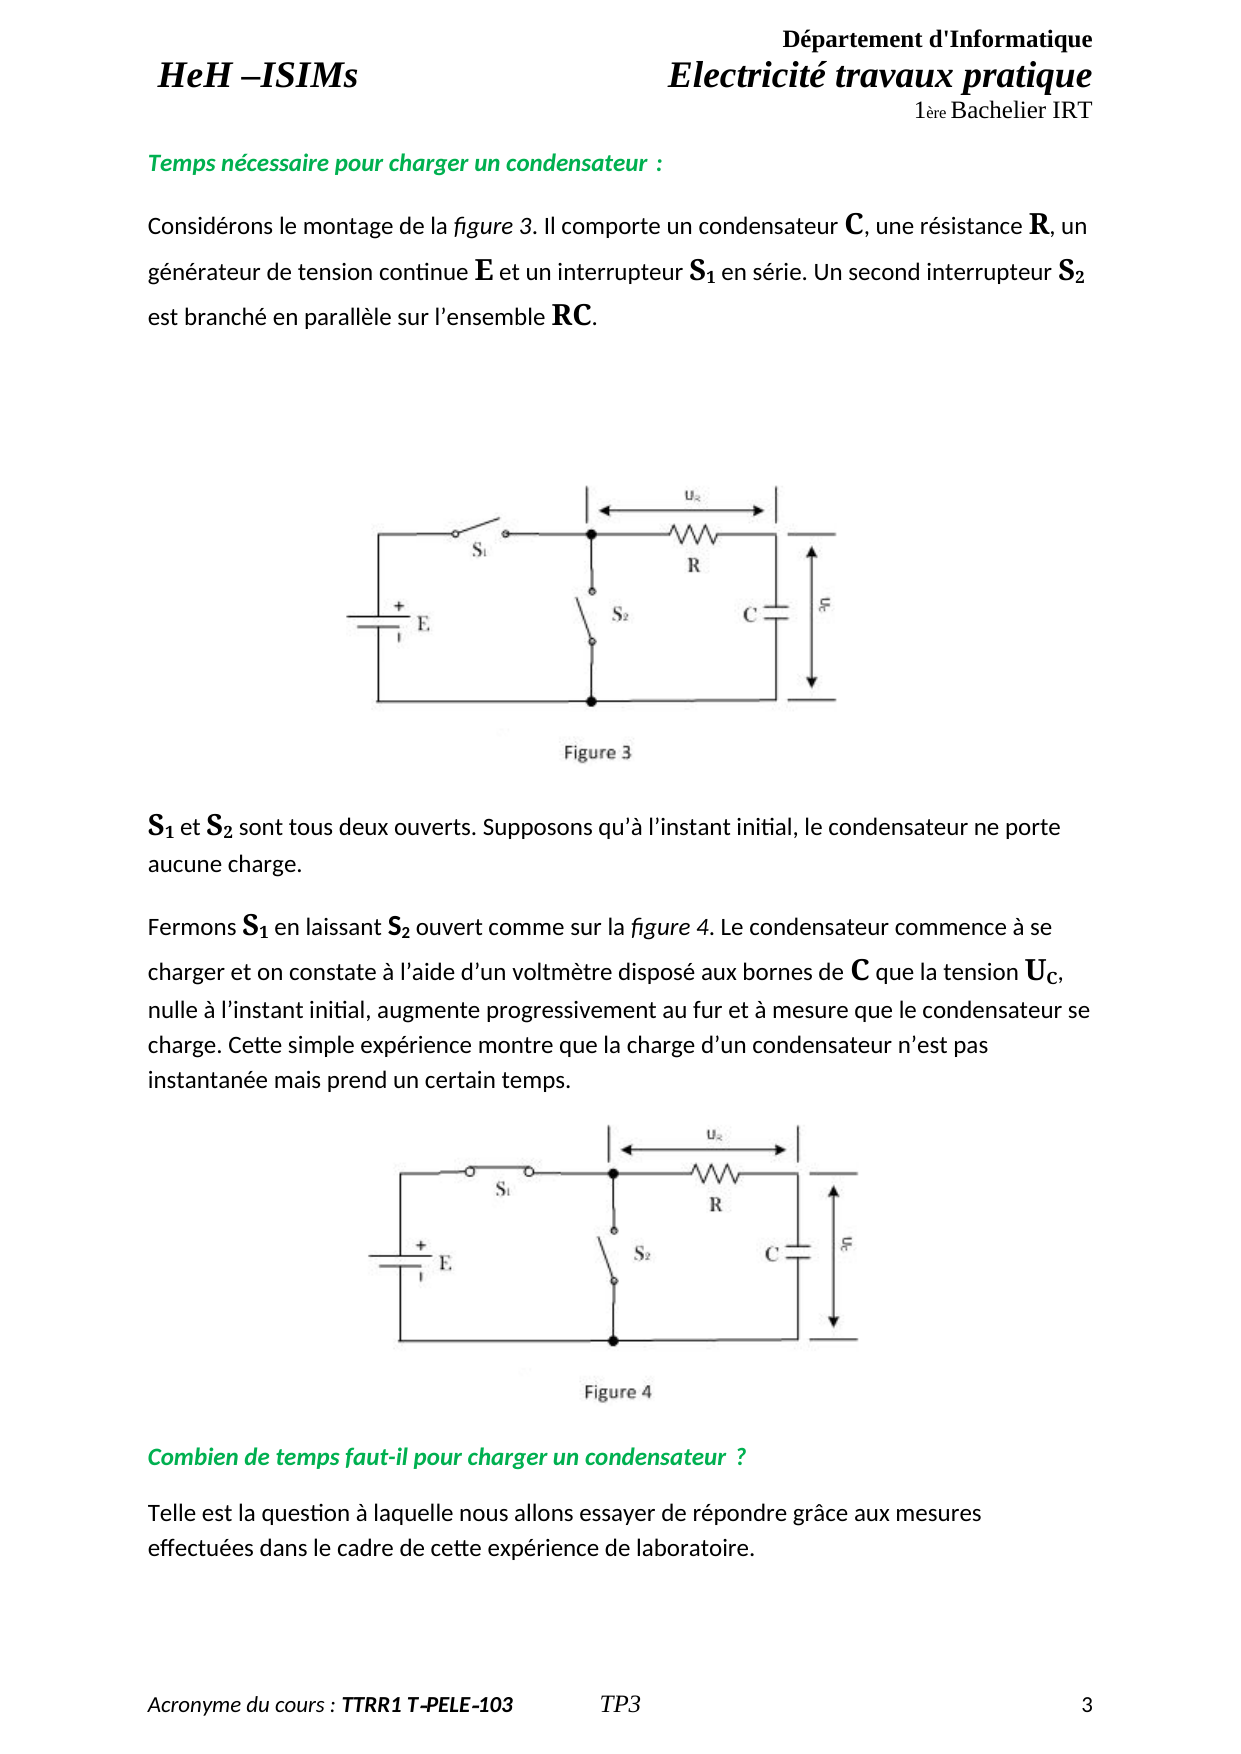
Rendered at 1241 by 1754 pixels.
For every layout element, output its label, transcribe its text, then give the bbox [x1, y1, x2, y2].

text Telle est la question à laquelle nous allons essayer de répondre grâce aux mesures effectuées dans le cadre de cette expérience de laboratoire. [148, 1497, 1093, 1563]
picture [345, 472, 895, 779]
text Considérons le montage de la figure 3. Il comporte un condensateur C, une résistance R, un générateur de tension continue E et un interrupteur S1 en série. Un second interrupteur S2 est branché en parallèle sur l’ensemble RC. [148, 203, 1093, 334]
text S1 et S2 sont tous deux ouverts. Supposons qu’à l’instant initial, le condensateur ne porte aucune charge. [148, 804, 1093, 879]
text Temps nécessaire pour charger un condensateur : [148, 148, 1093, 178]
picture [356, 1119, 885, 1417]
text Fermons S1 en laissant S2 ouvert comme sur la figure 4. Le condensateur commence à se charger et on constate à l’aide d’un voltmètre disposé aux bornes de C que la tension UC, nulle à l’instant initial, augmente progressivement au fur et à mesure que le condensateur se charge. Cette simple expérience montre que la charge d’un condensateur n’est pas instantanée mais prend un certain temps. [148, 904, 1093, 1094]
text Combien de temps faut-il pour charger un condensateur ? [148, 1442, 1093, 1472]
